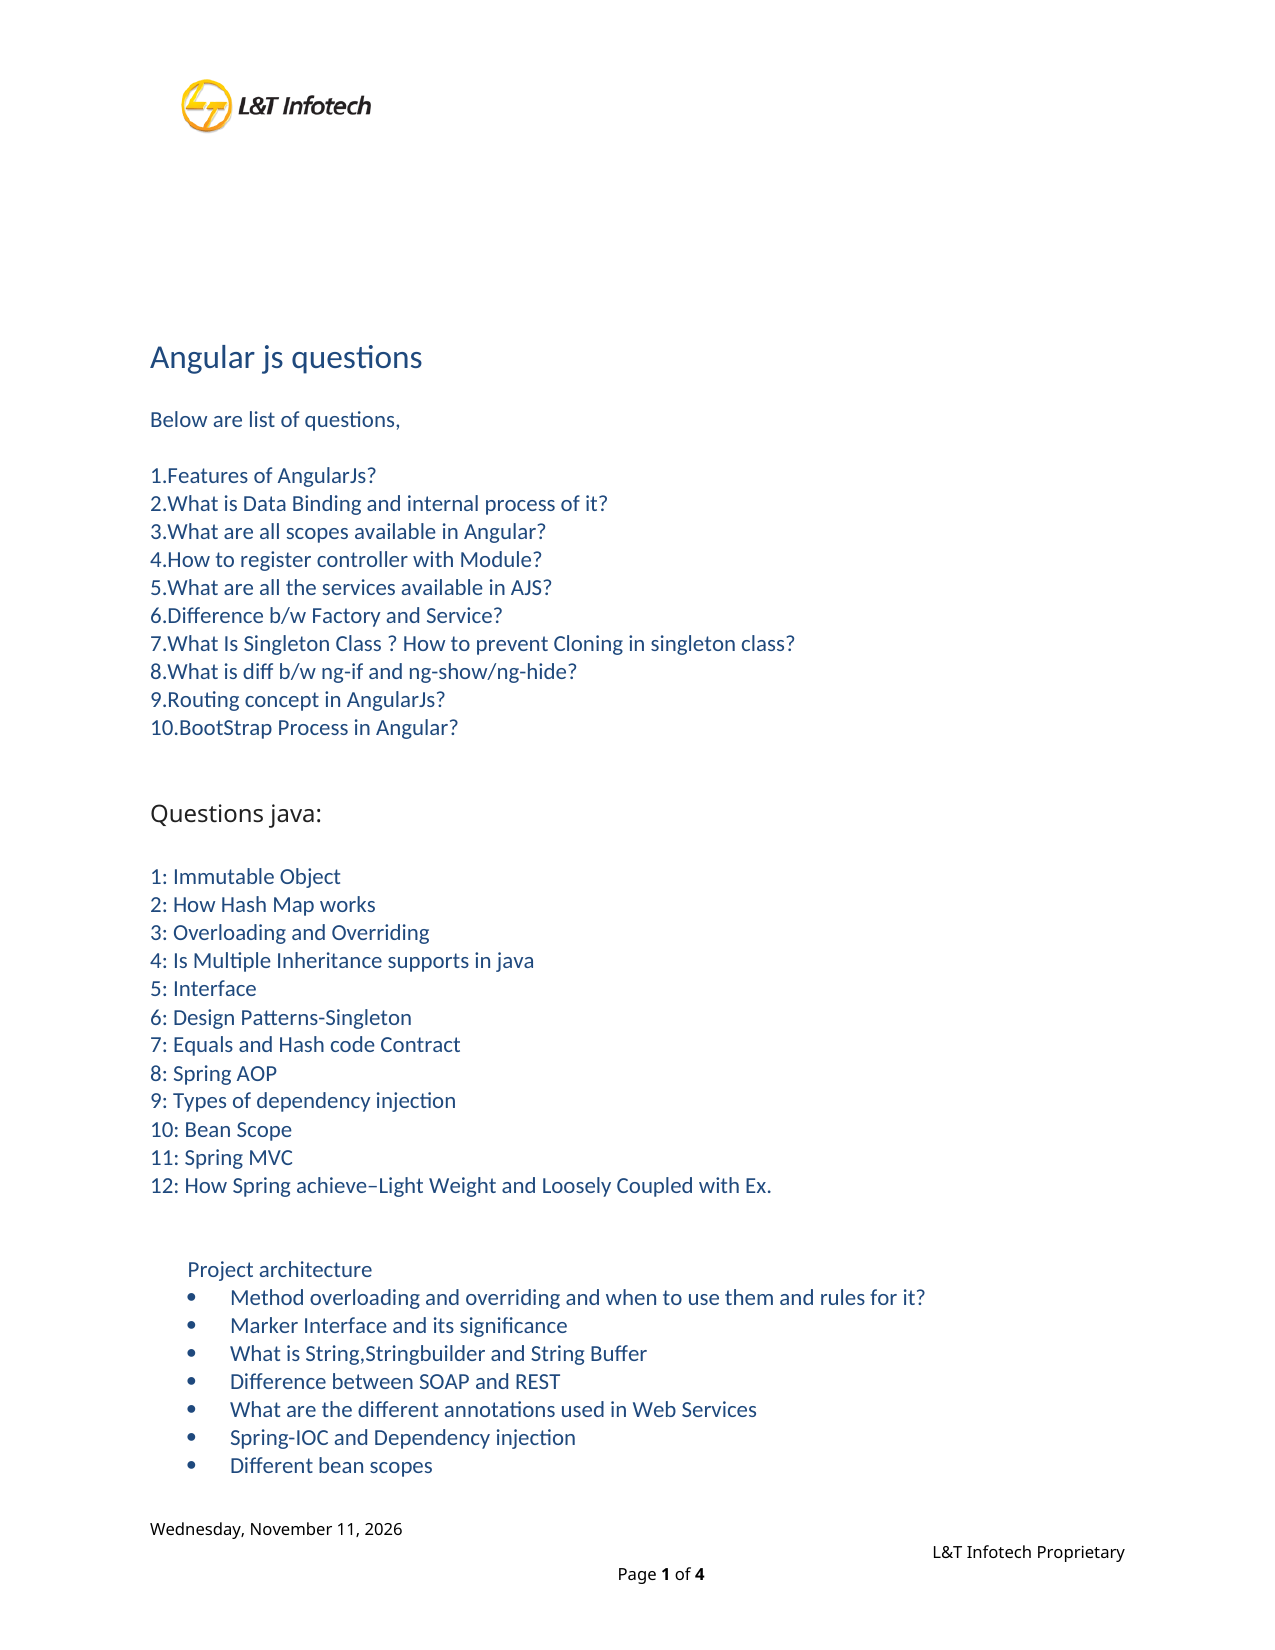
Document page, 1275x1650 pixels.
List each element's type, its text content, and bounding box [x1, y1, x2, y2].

text Project architecture [187, 1255, 1172, 1283]
text 3.What are all scopes available in Angular? [150, 517, 1172, 545]
text Angular js questions [150, 336, 1172, 377]
text 4: Is Multiple Inheritance supports in java [150, 947, 1172, 974]
text 8: Spring AOP [150, 1059, 1172, 1087]
text 10.BootStrap Process in Angular? [150, 713, 1172, 741]
text 8.What is diff b/w ng-if and ng-show/ng-hide? [150, 657, 1172, 685]
text 9: Types of dependency injection [150, 1087, 1172, 1115]
text 2: How Hash Map works [150, 891, 1172, 918]
text 5.What are all the services available in AJS? [150, 573, 1172, 601]
text 11: Spring MVC [150, 1143, 1172, 1171]
text  Difference between SOAP and REST [187, 1367, 1172, 1395]
text 4.How to register controller with Module? [150, 545, 1172, 573]
text 10: Bean Scope [150, 1115, 1172, 1143]
text 7.What Is Singleton Class ? How to prevent Cloning in singleton class? [150, 629, 1172, 657]
text 5: Interface [150, 974, 1172, 1003]
text 2.What is Data Binding and internal process of it? [150, 489, 1172, 517]
text  Different bean scopes [187, 1451, 1172, 1479]
text Below are list of questions, [150, 405, 1172, 433]
text  Marker Interface and its significance [187, 1311, 1172, 1339]
text 1.Features of AngularJs? [150, 461, 1172, 489]
text Questions java: [150, 797, 1172, 830]
text 9.Routing concept in AngularJs? [150, 685, 1172, 713]
picture [177, 75, 377, 137]
text 1: Immutable Object [150, 862, 1172, 891]
text  What is String,Stringbuilder and String Buffer [187, 1339, 1172, 1367]
text 6.Difference b/w Factory and Service? [150, 601, 1172, 629]
text  What are the different annotations used in Web Services [187, 1395, 1172, 1423]
text  Method overloading and overriding and when to use them and rules for it? [187, 1283, 1172, 1311]
text 6: Design Patterns-Singleton [150, 1003, 1172, 1031]
text 3: Overloading and Overriding [150, 918, 1172, 947]
text 12: How Spring achieve–Light Weight and Loosely Coupled with Ex. [150, 1171, 1172, 1199]
text  Spring-IOC and Dependency injection [187, 1423, 1172, 1451]
text 7: Equals and Hash code Contract [150, 1031, 1172, 1059]
